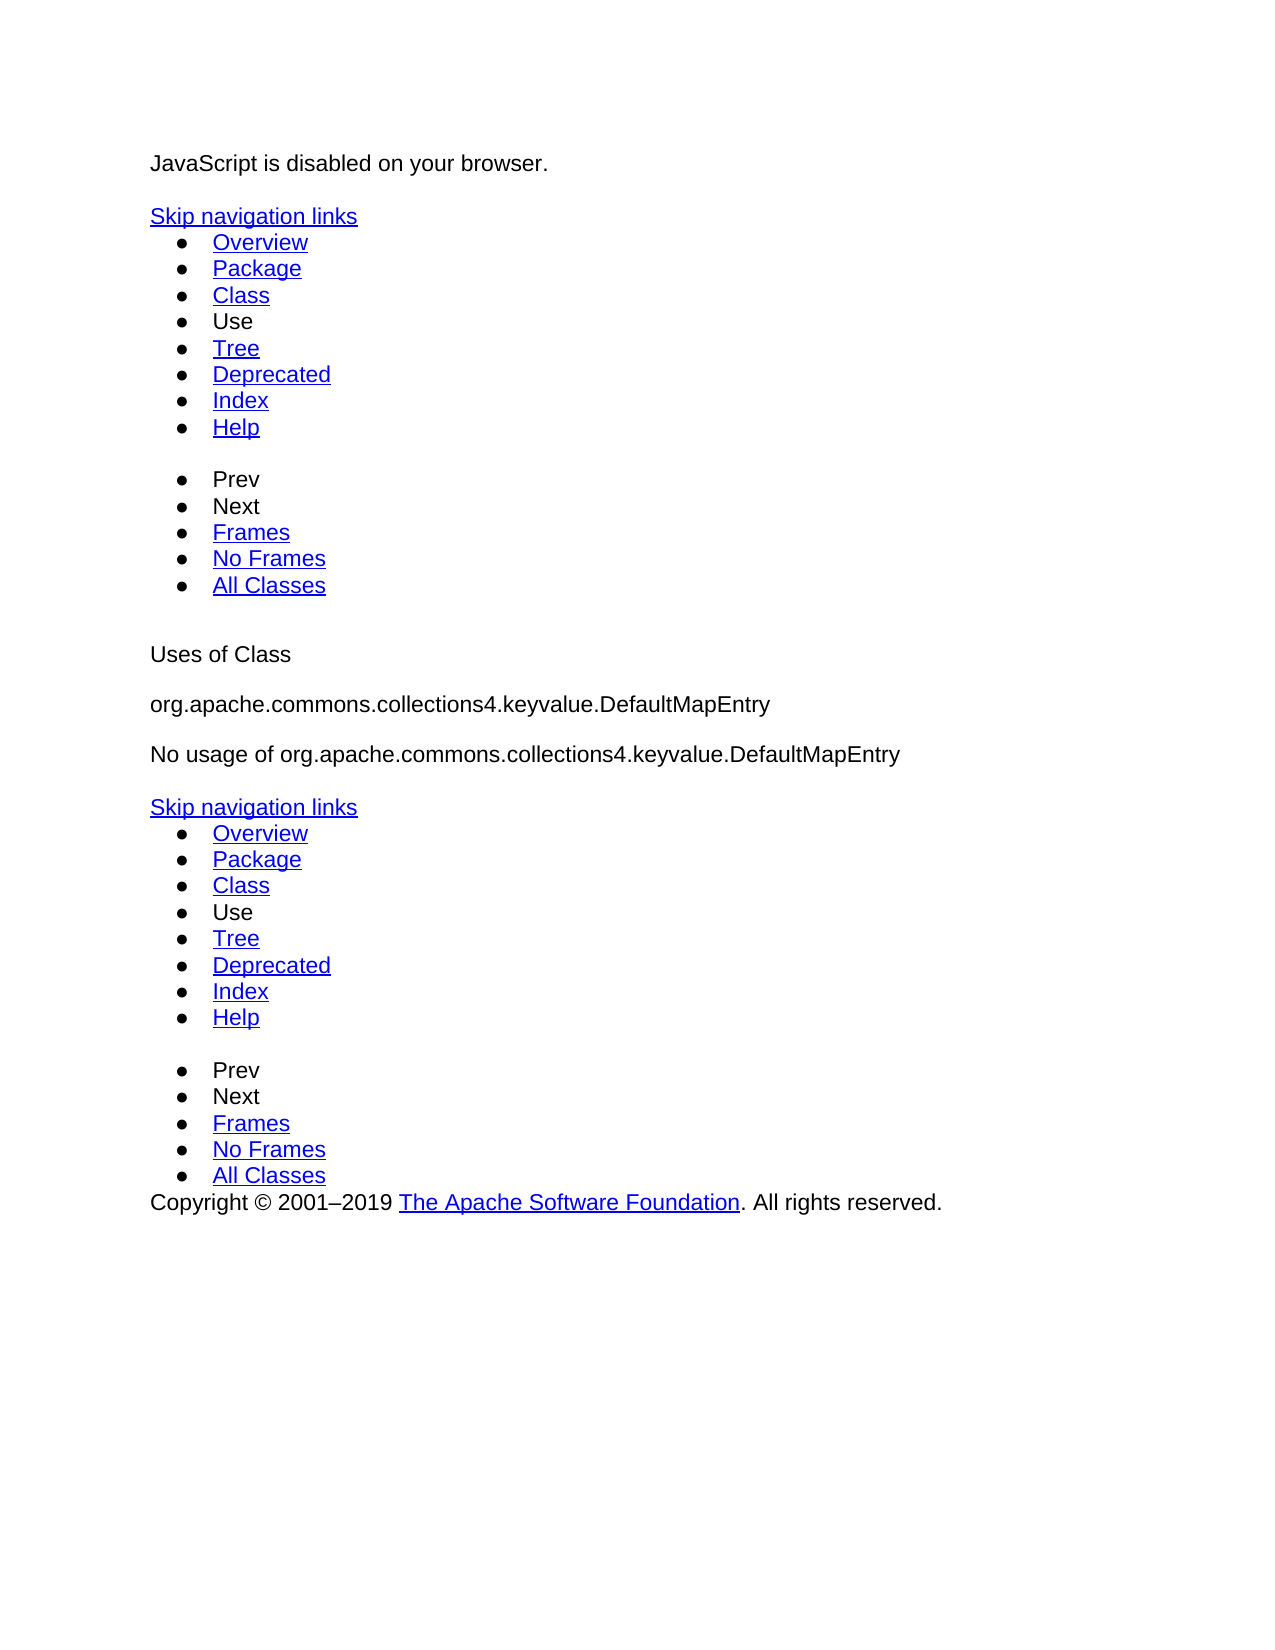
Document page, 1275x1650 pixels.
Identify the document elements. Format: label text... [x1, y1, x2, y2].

text Copyright © 2001–2019 The Apache Software Foundation. All rights reserved. [150, 1189, 1125, 1215]
list Next [175, 1083, 1125, 1110]
text Uses of Class [150, 641, 1125, 667]
list Overview [175, 229, 1125, 255]
list Help [175, 1004, 1125, 1031]
list Index [175, 978, 1125, 1004]
text No usage of org.apache.commons.collections4.keyvalue.DefaultMapEntry [150, 741, 1125, 767]
list Package [175, 255, 1125, 282]
text Skip navigation links [150, 203, 1125, 229]
list All Classes [175, 1162, 1125, 1189]
list No Frames [175, 545, 1125, 572]
list Tree [175, 925, 1125, 952]
list Prev [175, 1057, 1125, 1083]
list Deprecated [175, 361, 1125, 387]
list Tree [175, 334, 1125, 361]
list Frames [175, 1110, 1125, 1136]
list No Frames [175, 1136, 1125, 1162]
text Skip navigation links [150, 793, 1125, 820]
list Prev [175, 466, 1125, 493]
list Class [175, 872, 1125, 899]
list Index [175, 387, 1125, 413]
text JavaScript is disabled on your browser. [150, 150, 1125, 176]
list Deprecated [175, 952, 1125, 978]
list Class [175, 282, 1125, 308]
list Use [175, 899, 1125, 925]
list Next [175, 493, 1125, 519]
list Overview [175, 820, 1125, 846]
text org.apache.commons.collections4.keyvalue.DefaultMapEntry [150, 691, 1125, 717]
list All Classes [175, 572, 1125, 598]
list Use [175, 308, 1125, 334]
list Package [175, 846, 1125, 872]
list Frames [175, 519, 1125, 545]
list Help [175, 413, 1125, 440]
